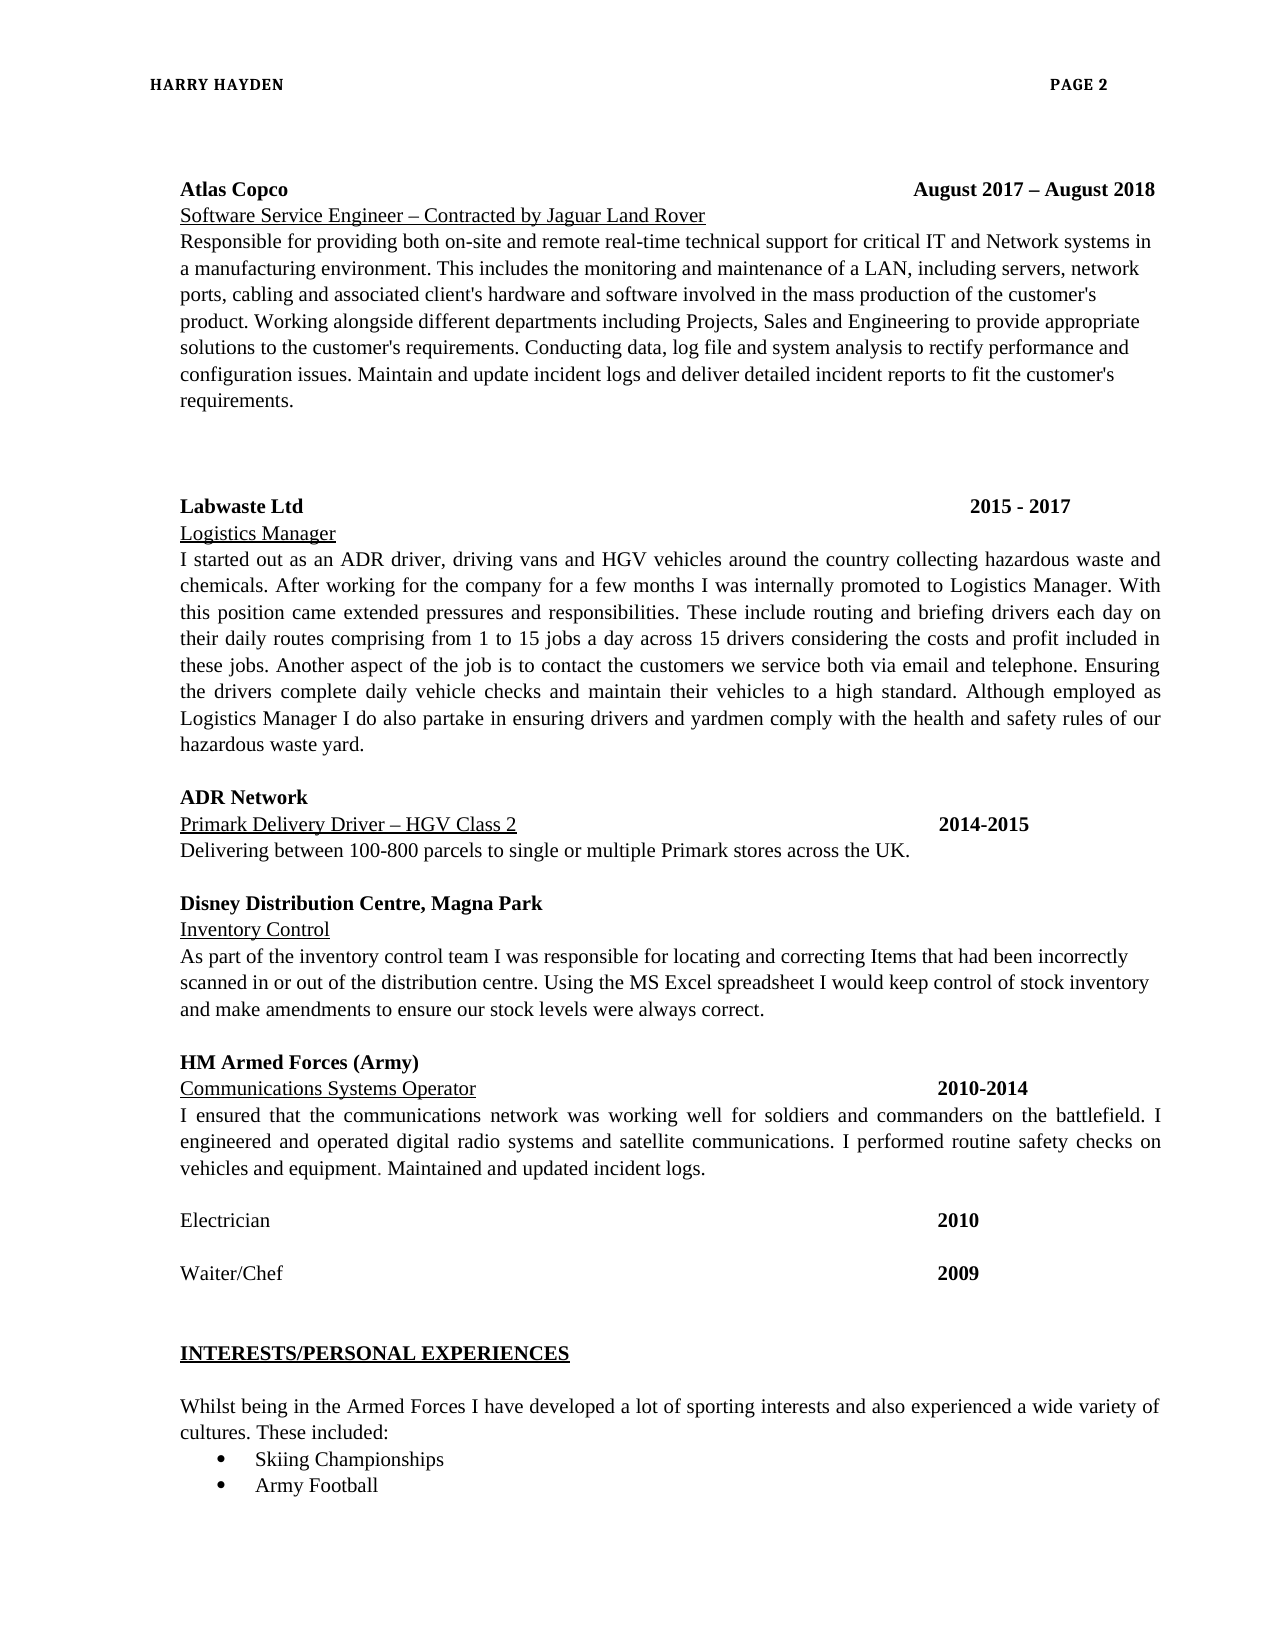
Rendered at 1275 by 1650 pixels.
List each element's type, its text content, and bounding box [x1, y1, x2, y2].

text Delivering between 100-800 parcels to single or multiple Primark stores across the UK. [180, 838, 1162, 862]
text Waiter/Chef [180, 1261, 1162, 1285]
text Inventory Control [180, 917, 1162, 941]
text INTERESTS/PERSONAL EXPERIENCES [180, 1341, 1162, 1365]
text Disney Distribution Centre, Magna Park [180, 891, 1162, 915]
text HM Armed Forces (Army) [180, 1049, 1162, 1074]
text ADR Network [180, 785, 1162, 809]
text Labwaste Ltd 2015 - 2017 Logistics Manager [180, 494, 1162, 544]
text Electrician [180, 1208, 1162, 1232]
list Army Football [217, 1473, 1162, 1497]
text Whilst being in the Armed Forces I have developed a lot of sporting interests and also experienced a wide variety of cultures. These included: [180, 1393, 1162, 1444]
text I started out as an ADR driver, driving vans and HGV vehicles around the country collecting hazardous waste and chemicals. After working for the company for a few months I was internally promoted to Logistics Manager. With this position came extended pressures and responsibilities. These include routing and briefing drivers each day on their daily routes comprising from 1 to 15 jobs a day across 15 drivers considering the costs and profit included in these jobs. Another aspect of the job is to contact the customers we service both via email and telephone. Ensuring the drivers complete daily vehicle checks and maintain their vehicles to a high standard. Although employed as Logistics Manager I do also partake in ensuring drivers and yardmen comply with the health and safety rules of our hazardous waste yard. [180, 547, 1162, 756]
text Software Service Engineer – Contracted by Jaguar Land Rover [180, 203, 1162, 227]
text Communications Systems Operator [180, 1076, 1162, 1100]
text I ensured that the communications network was working well for soldiers and commanders on the battlefield. I engineered and operated digital radio systems and satellite communications. I performed routine safety checks on vehicles and equipment. Maintained and updated incident logs. [180, 1153, 1162, 1179]
text Responsible for providing both on-site and remote real-time technical support for critical IT and Network systems in a manufacturing environment. This includes the monitoring and maintenance of a LAN, including servers, network ports, cabling and associated client's hardware and software involved in the mass production of the customer's product. Working alongside different departments including Projects, Sales and Engineering to provide appropriate solutions to the customer's requirements. Conducting data, log file and system analysis to rectify performance and configuration issues. Maintain and update incident logs and deliver detailed incident reports to fit the customer's requirements. [180, 229, 1162, 412]
text As part of the inventory control team I was responsible for locating and correcting Items that had been incorrectly scanned in or out of the distribution centre. Using the MS Excel spreadsheet I would keep control of stock inventory and make amendments to ensure our stock levels were always correct. [180, 944, 1162, 1021]
text Atlas Copco August 2017 – August 2018 [180, 176, 1162, 201]
list Skiing Championships [217, 1446, 1162, 1471]
text Primark Delivery Driver – HGV Class 2 2014-2015 [180, 811, 1162, 836]
